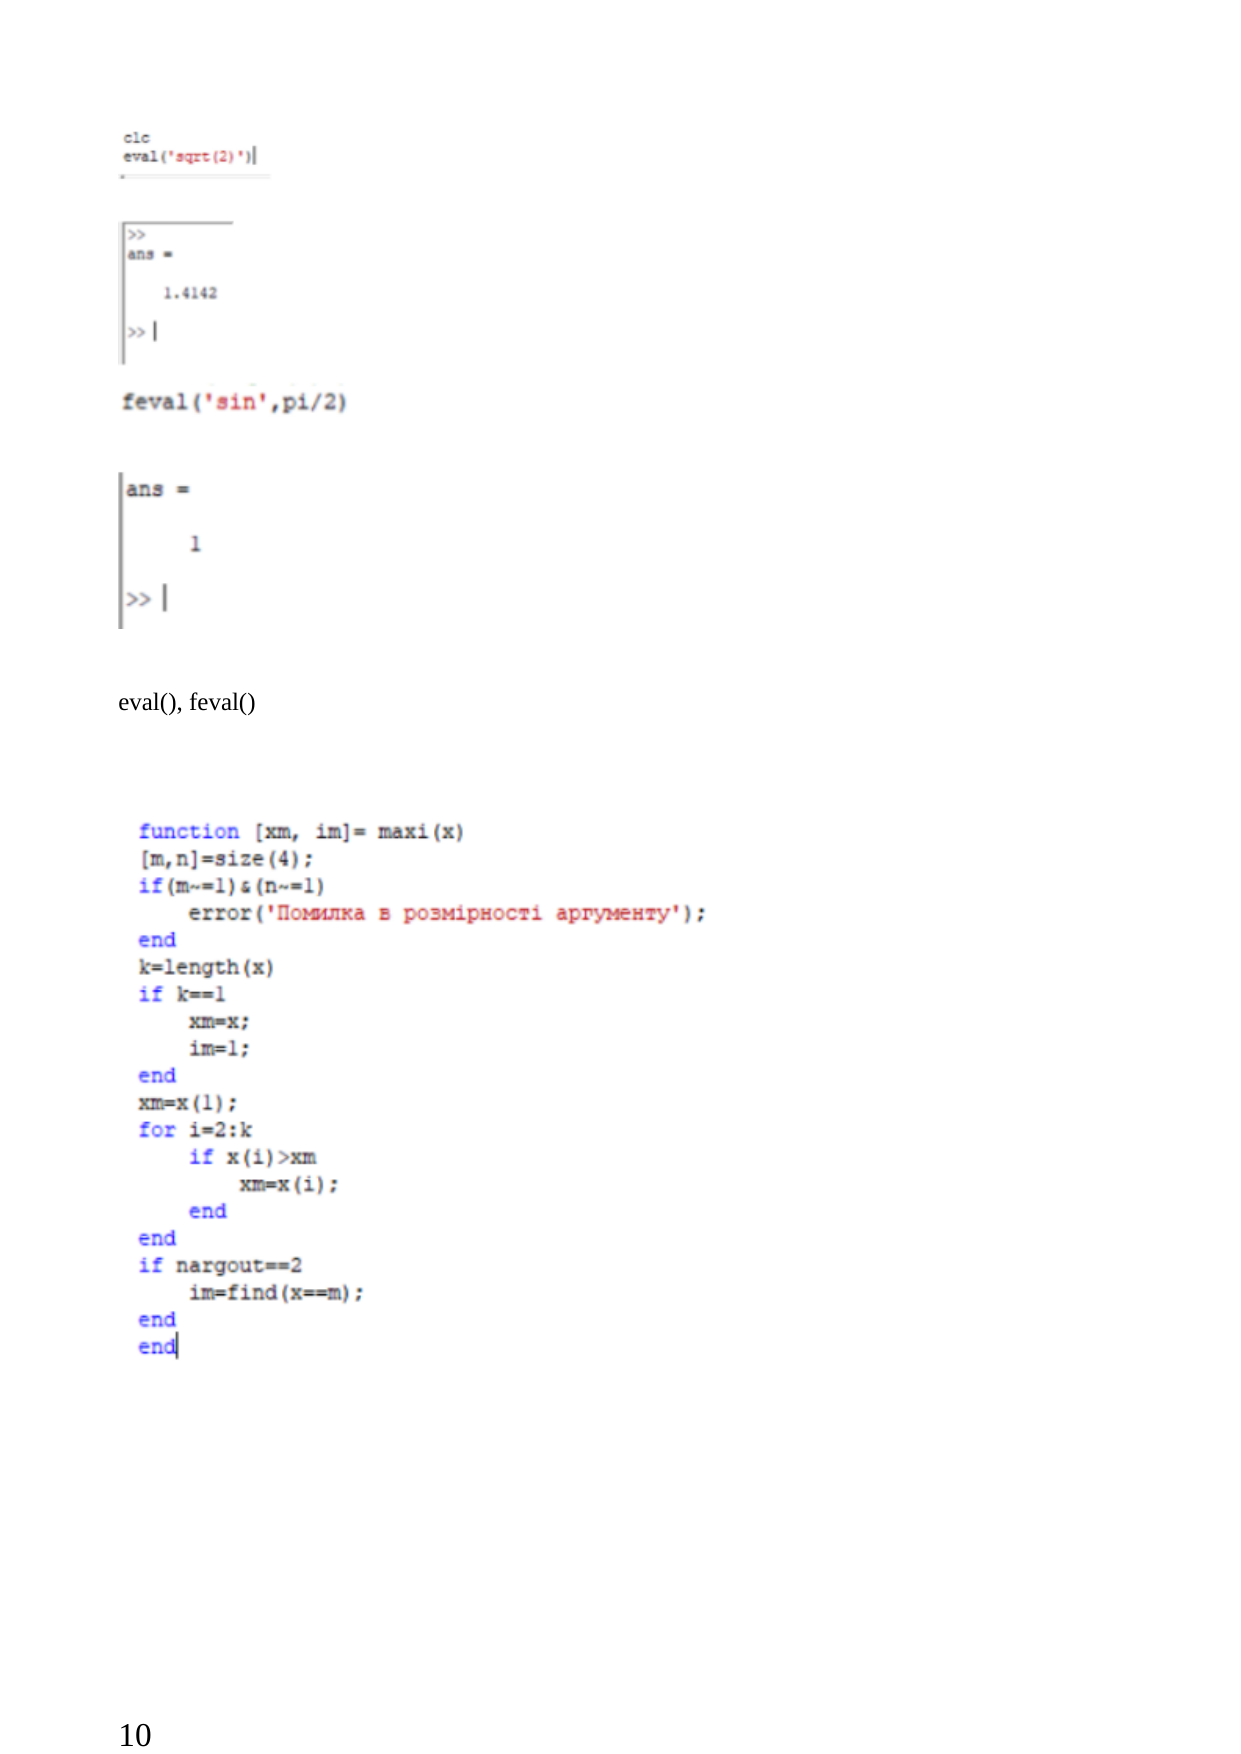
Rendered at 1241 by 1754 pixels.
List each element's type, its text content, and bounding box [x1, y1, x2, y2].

picture [118, 801, 737, 1371]
picture [118, 118, 370, 629]
text eval(), feval() [118, 687, 1122, 715]
